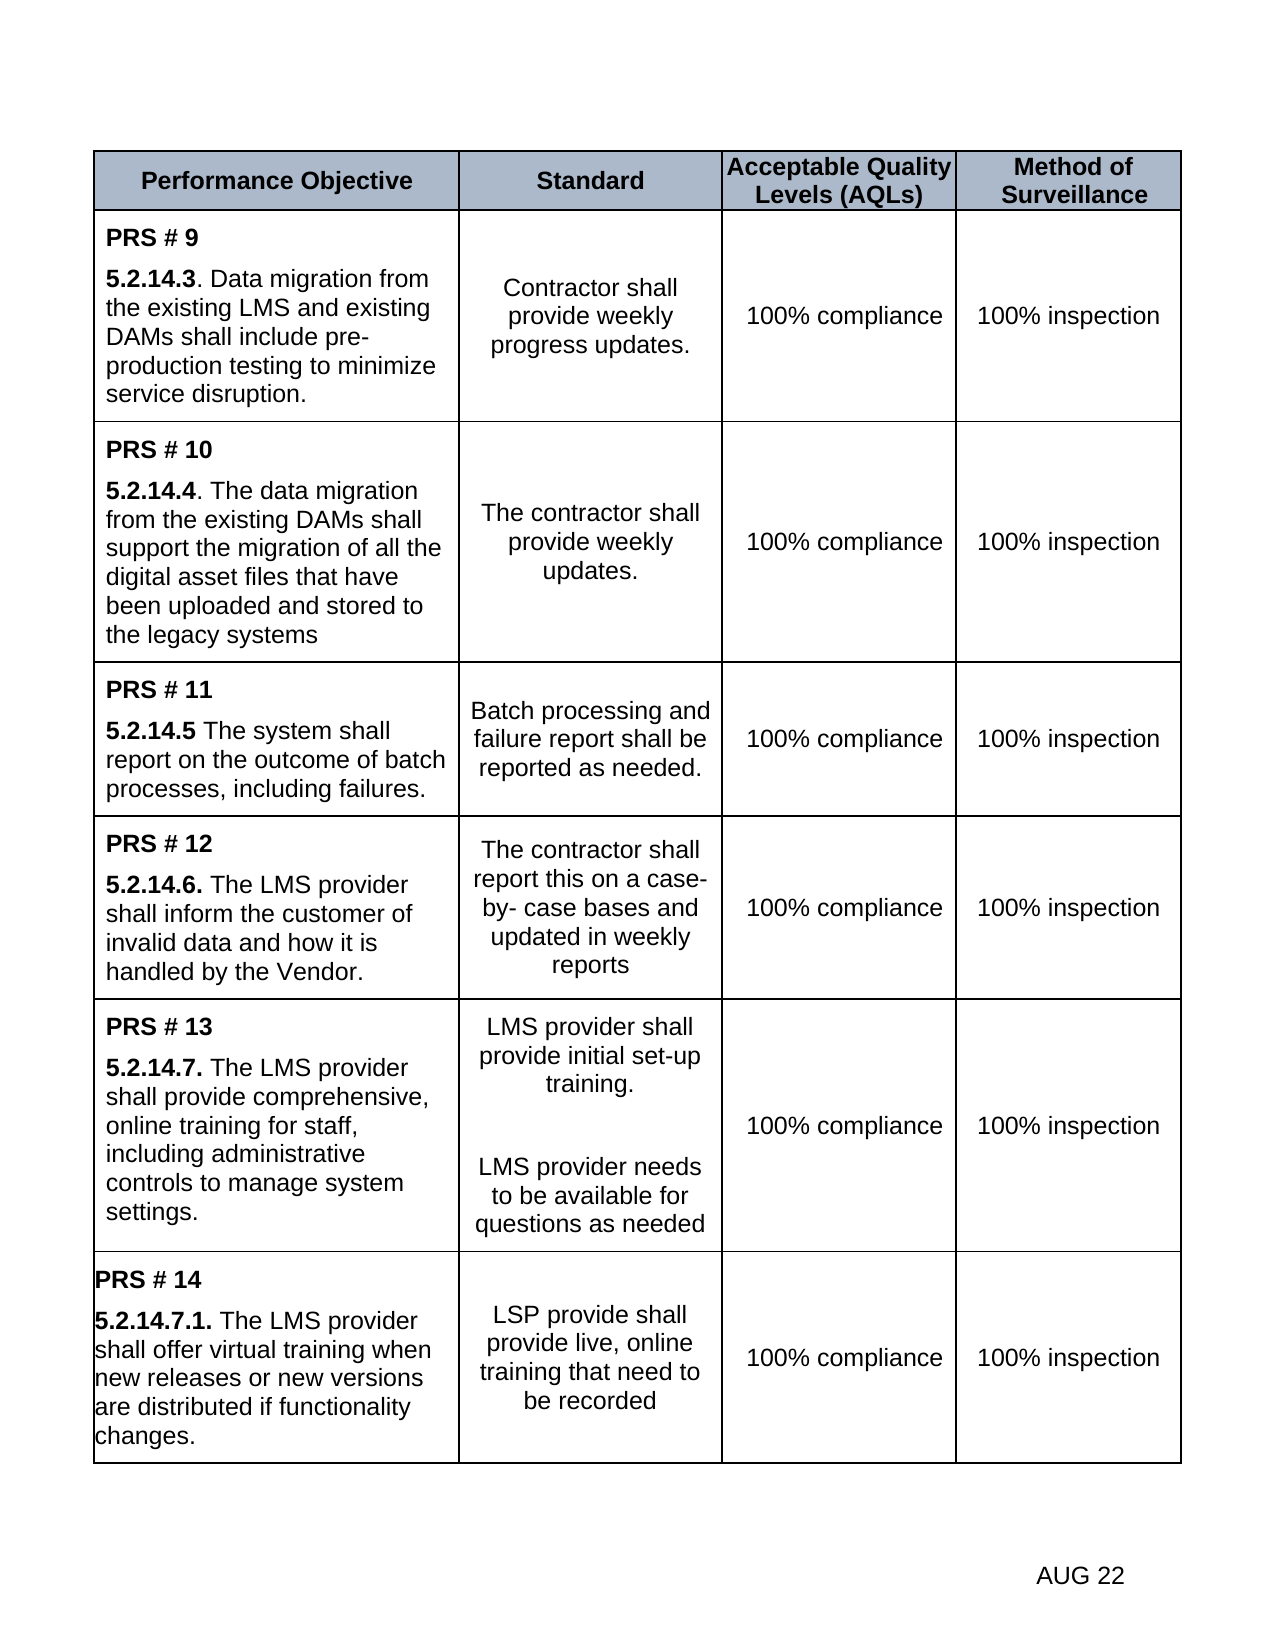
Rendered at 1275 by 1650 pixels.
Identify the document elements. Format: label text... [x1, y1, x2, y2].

table_cell 100% compliance [723, 817, 955, 998]
table_cell 100% inspection [957, 422, 1180, 661]
table_cell 100% inspection [957, 817, 1180, 998]
table_cell 100% compliance [723, 1000, 955, 1251]
table_header Method of Surveillance [957, 152, 1180, 209]
table_header Standard [460, 152, 721, 209]
table_cell The contractor shall provide weekly updates. [460, 422, 721, 661]
table_cell 100% inspection [957, 1000, 1180, 1251]
table_cell 100% inspection [957, 1252, 1180, 1462]
table_cell Batch processing and failure report shall be reported as needed. [460, 663, 721, 815]
table_cell 100% compliance [723, 663, 955, 815]
table_header Performance Objective [95, 152, 458, 209]
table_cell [460, 211, 721, 421]
table_cell 100% compliance [723, 422, 955, 661]
table_cell The contractor shall report this on a case-by- case bases and updated in weekly reports [460, 817, 721, 998]
table_cell 100% compliance [723, 211, 955, 421]
table_cell 100% compliance [723, 1252, 955, 1462]
table_cell PRS # 10 5.2.14.4. The data migration from the existing DAMs shall support the migration of all the digital asset files that have been uploaded and stored to the legacy systems [95, 422, 458, 661]
table_cell PRS # 12 5.2.14.6. The LMS provider shall inform the customer of invalid data and how it is handled by the Vendor. [95, 817, 458, 998]
table_cell LMS provider shall provide initial set-up training. LMS provider needs to be available for questions as needed [460, 1000, 721, 1251]
table_cell 100% inspection [957, 211, 1180, 421]
table_cell PRS # 11 5.2.14.5 The system shall report on the outcome of batch processes, including failures. [95, 663, 458, 815]
table_header Acceptable Quality Levels (AQLs) [723, 152, 955, 209]
table_cell LSP provide shall provide live, online training that need to be recorded [460, 1252, 721, 1462]
table_cell 100% inspection [957, 663, 1180, 815]
table_cell PRS # 13 5.2.14.7. The LMS provider shall provide comprehensive, online training for staff, including administrative controls to manage system settings. [95, 1000, 458, 1251]
table_cell PRS # 9 5.2.14.3. Data migration from the existing LMS and existing DAMs shall include pre-production testing to minimize service disruption. [95, 211, 458, 421]
table_cell PRS # 14 5.2.14.7.1. The LMS provider shall offer virtual training when new releases or new versions are distributed if functionality changes. [95, 1252, 458, 1462]
